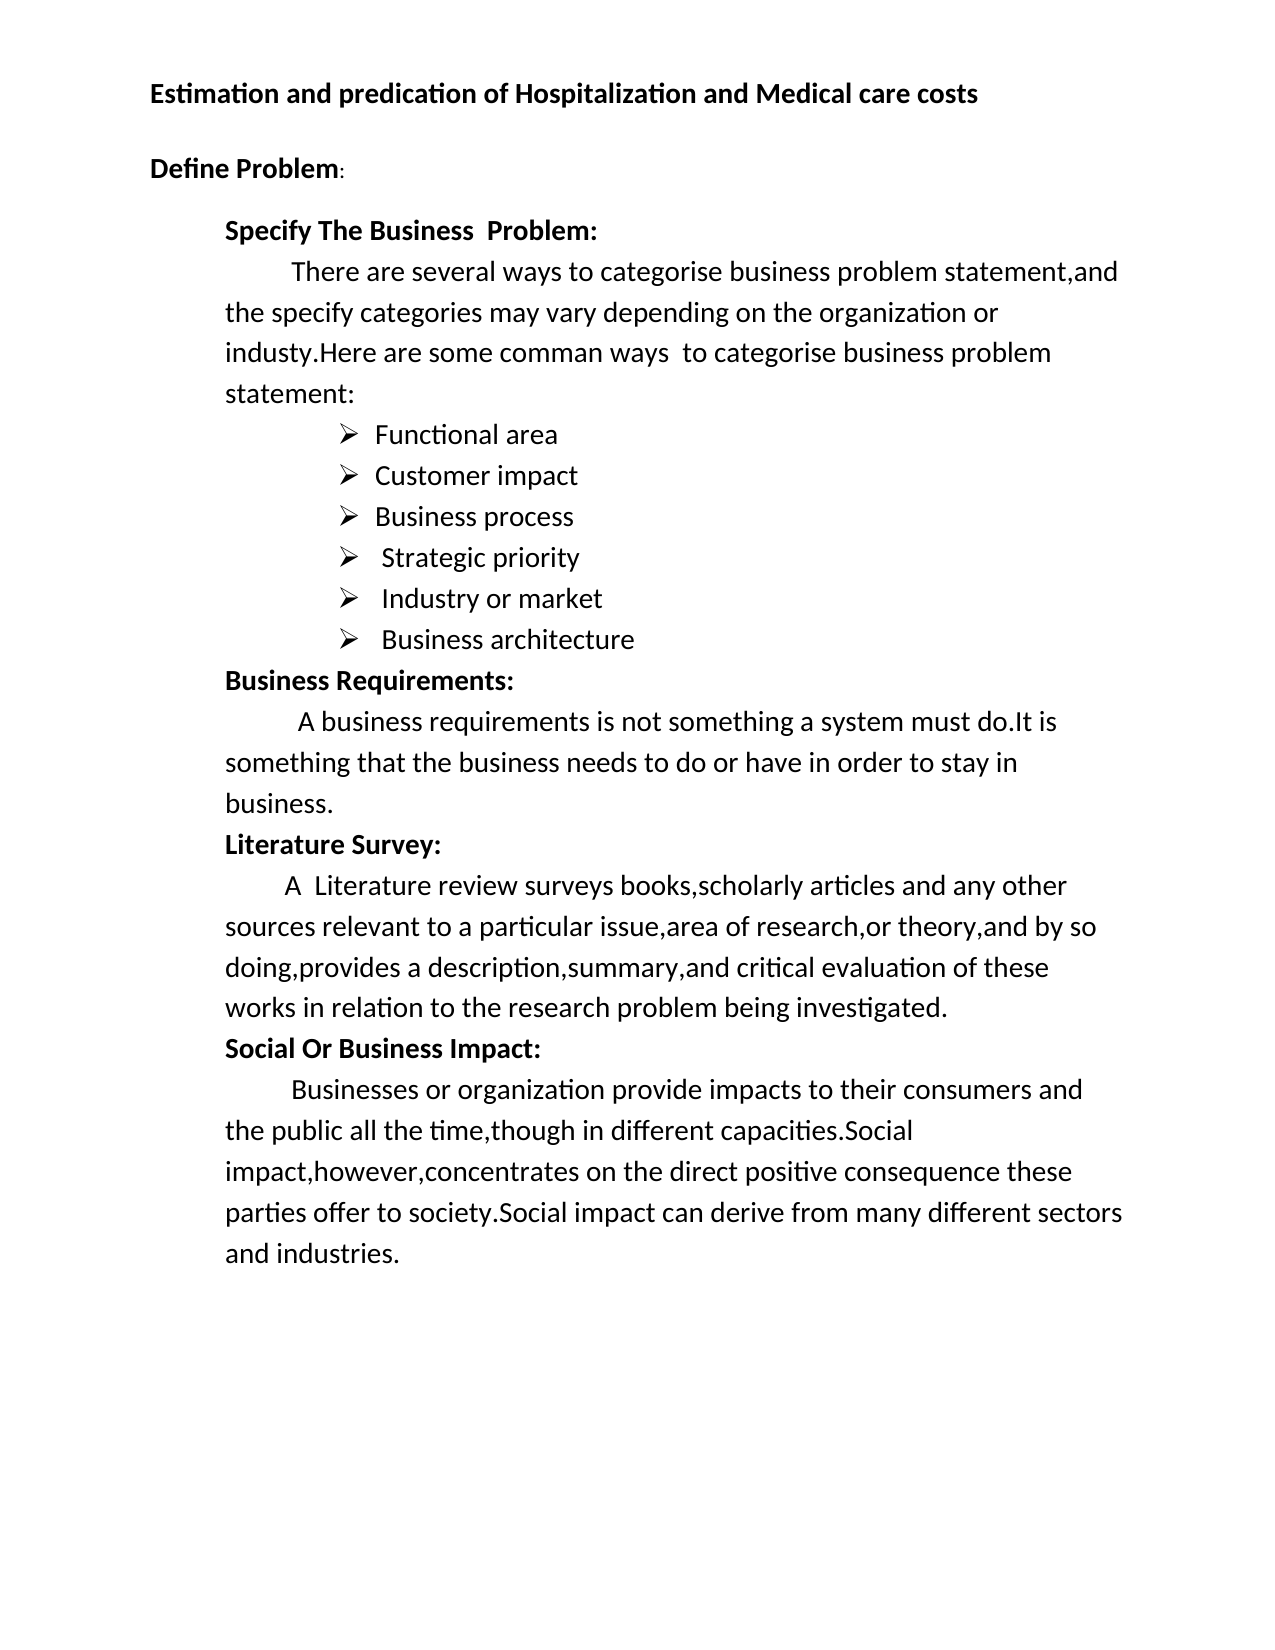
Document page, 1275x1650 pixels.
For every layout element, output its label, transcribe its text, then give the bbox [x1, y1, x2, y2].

list Strategic priority [337, 539, 1125, 575]
list A Literature review surveys books,scholarly articles and any other sources relevant to a particular issue,area of research,or theory,and by so doing,provides a description,summary,and critical evaluation of these works in relation to the research problem being investigated. [225, 867, 1125, 1025]
list Business process [337, 498, 1125, 534]
list There are several ways to categorise business problem statement,and the specify categories may vary depending on the organization or industy.Here are some comman ways to categorise business problem statement: [225, 253, 1125, 411]
list Customer impact [337, 457, 1125, 493]
list Business Requirements: [225, 662, 1125, 698]
list Businesses or organization provide impacts to their consumers and the public all the time,though in different capacities.Social impact,however,concentrates on the direct positive consequence these parties offer to society.Social impact can derive from many different sectors and industries. [225, 1071, 1125, 1271]
text Define Problem: [150, 150, 1125, 186]
list Business architecture [337, 621, 1125, 657]
list A business requirements is not something a system must do.It is something that the business needs to do or have in order to stay in business. [225, 703, 1125, 821]
list Industry or market [337, 580, 1125, 616]
list Functional area [337, 416, 1125, 452]
list Literature Survey: [225, 826, 1125, 861]
list Social Or Business Impact: [225, 1031, 1125, 1066]
list Specify The Business Problem: [225, 212, 1125, 247]
